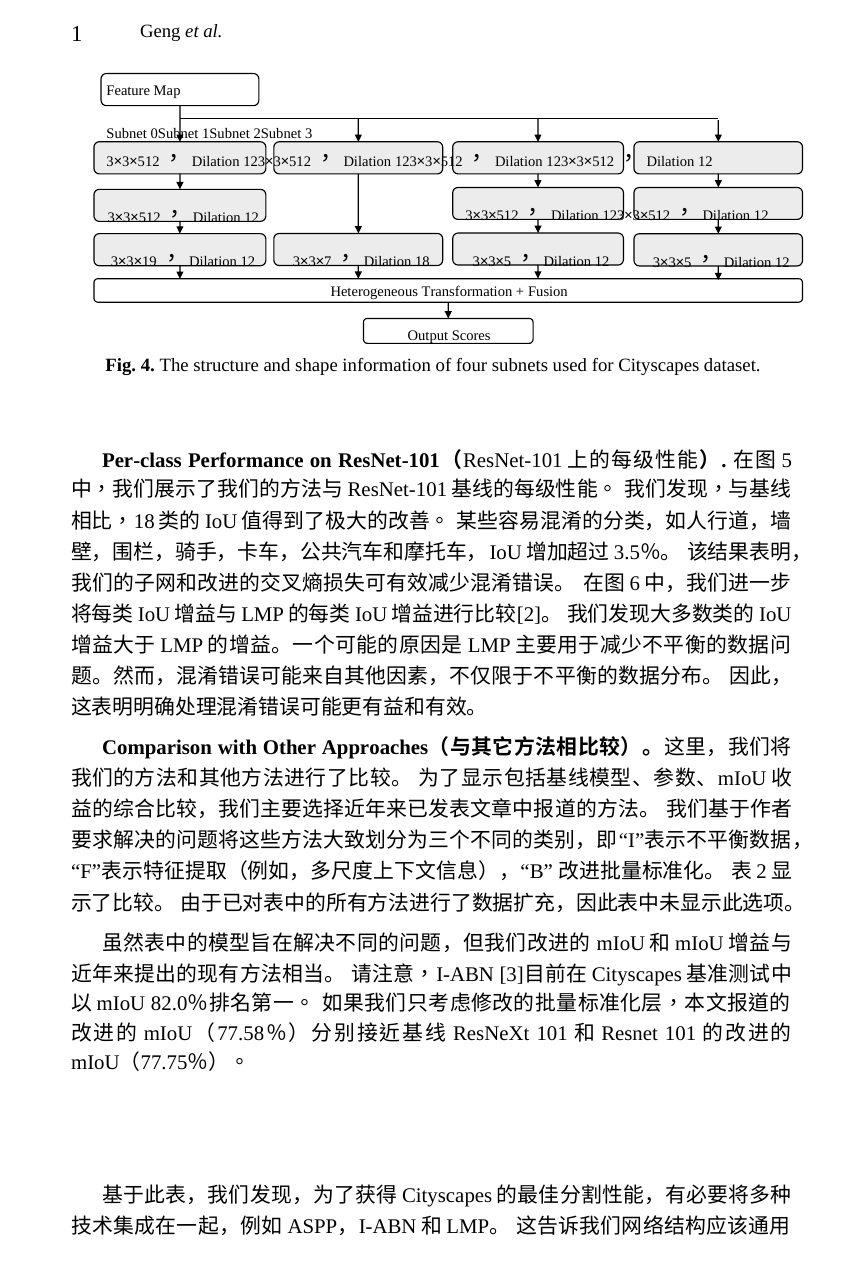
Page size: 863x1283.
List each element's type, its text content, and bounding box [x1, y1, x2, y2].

text Fig. 4. The structure and shape information of four subnets used for Cityscapes dataset. [105, 354, 862, 376]
text Per-class Performance on ResNet-101（ResNet-101上的每级性能）. 在图5中，我们展示了我们的方法与ResNet-101基线的每级性能。 我们发现，与基线相比，18类的IoU值得到了极大的改善。 某些容易混淆的分类，如人行道，墙壁，围栏，骑手，卡车，公共汽车和摩托车，IoU增加超过3.5％。 该结果表明，我们的子网和改进的交叉熵损失可有效减少混淆错误。 在图6中，我们进一步将每类IoU增益与LMP的每类IoU增益进行比较[2]。 我们发现大多数类的IoU增益大于LMP的增益。一个可能的原因是LMP主要用于减少不平衡的数据问题。然而，混淆错误可能来自其他因素，不仅限于不平衡的数据分布。 因此，这表明明确处理混淆错误可能更有益和有效。 [71, 443, 792, 720]
text Comparison with Other Approaches（与其它方法相比较）。这里，我们将我们的方法和其他方法进行了比较。 为了显示包括基线模型、参数、mIoU收益的综合比较，我们主要选择近年来已发表文章中报道的方法。 我们基于作者要求解决的问题将这些方法大致划分为三个不同的类别，即“I”表示不平衡数据，“F”表示特征提取（例如，多尺度上下文信息），“B” 改进批量标准化。 表2显示了比较。 由于已对表中的所有方法进行了数据扩充，因此表中未显示此选项。 [71, 731, 792, 916]
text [71, 1178, 792, 1240]
text 虽然表中的模型旨在解决不同的问题，但我们改进的mIoU和mIoU增益与近年来提出的现有方法相当。 请注意，I-ABN [3]目前在Cityscapes基准测试中以mIoU 82.0％排名第一。 如果我们只考虑修改的批量标准化层，本文报道的改进的mIoU（77.58％）分别接近基线ResNeXt 101和Resnet 101的改进的mIoU（77.75％）。 [71, 926, 792, 1075]
